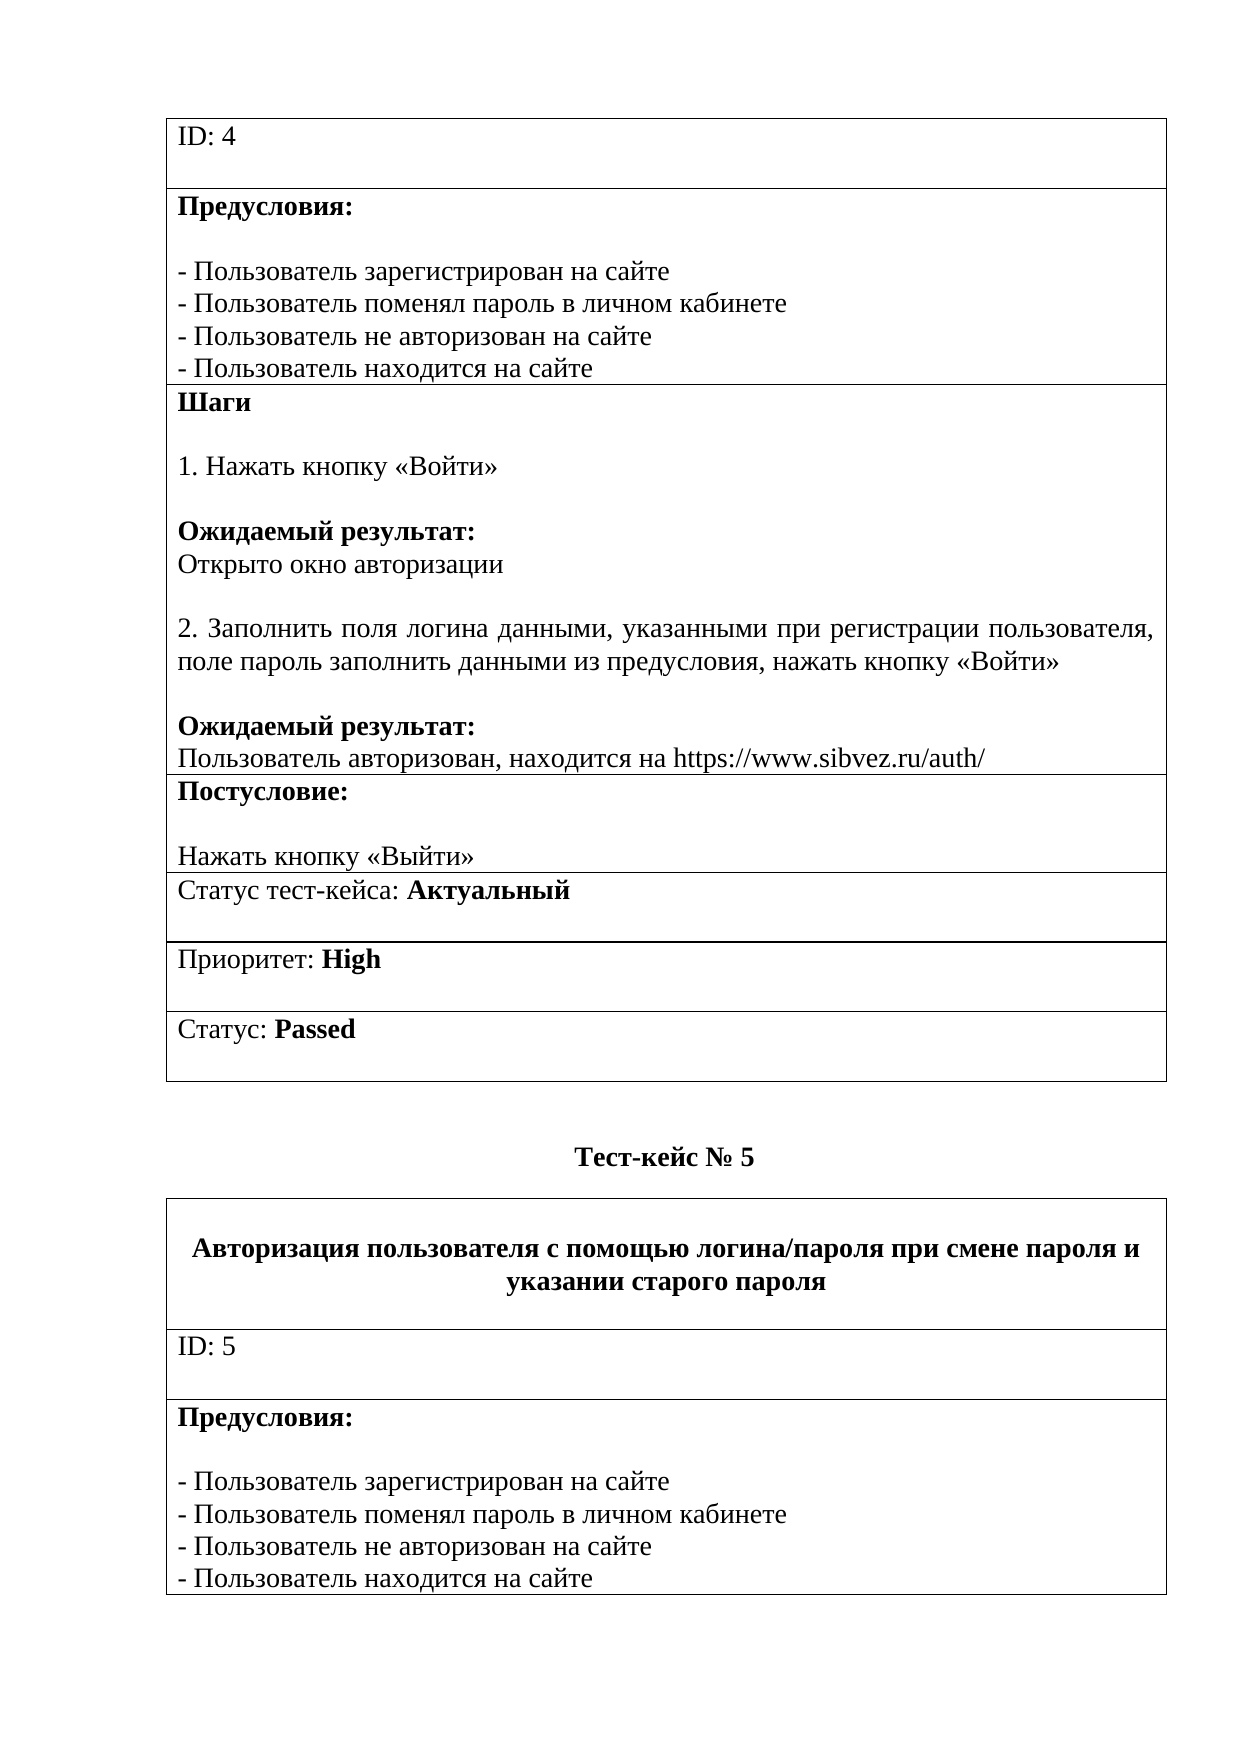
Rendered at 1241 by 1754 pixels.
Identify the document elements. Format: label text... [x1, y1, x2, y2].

table_cell Предусловия: - Пользователь зарегистрирован на сайте - Пользователь поменял пароль в личном кабинете - Пользователь не авторизован на сайте - Пользователь находится на сайте [167, 189, 1166, 384]
table_cell Статус: Passed [167, 1012, 1166, 1081]
table_cell Статус тест-кейса: Актуальный [167, 873, 1166, 941]
table_cell Предусловия: - Пользователь зарегистрирован на сайте - Пользователь поменял пароль в личном кабинете - Пользователь не авторизован на сайте - Пользователь находится на сайте [167, 1400, 1166, 1594]
text Тест-кейс № 5 [177, 1140, 1152, 1172]
table_cell ID: 5 [167, 1330, 1166, 1398]
table_cell ID: 4 [167, 119, 1166, 188]
table_cell Шаги 1. Нажать кнопку «Войти» Ожидаемый результат: Открыто окно авторизации 2. Заполнить поля логина данными, указанными при регистрации пользователя, поле пароль заполнить данными из предусловия, нажать кнопку «Войти» Ожидаемый результат: Пользователь авторизован, находится на https://www.sibvez.ru/auth/ [167, 385, 1166, 773]
table_cell Постусловие: Нажать кнопку «Выйти» [167, 775, 1166, 872]
table_header Авторизация пользователя с помощью логина/пароля при смене пароля и указании старого пароля [167, 1199, 1166, 1328]
table_cell Приоритет: High [167, 943, 1166, 1011]
